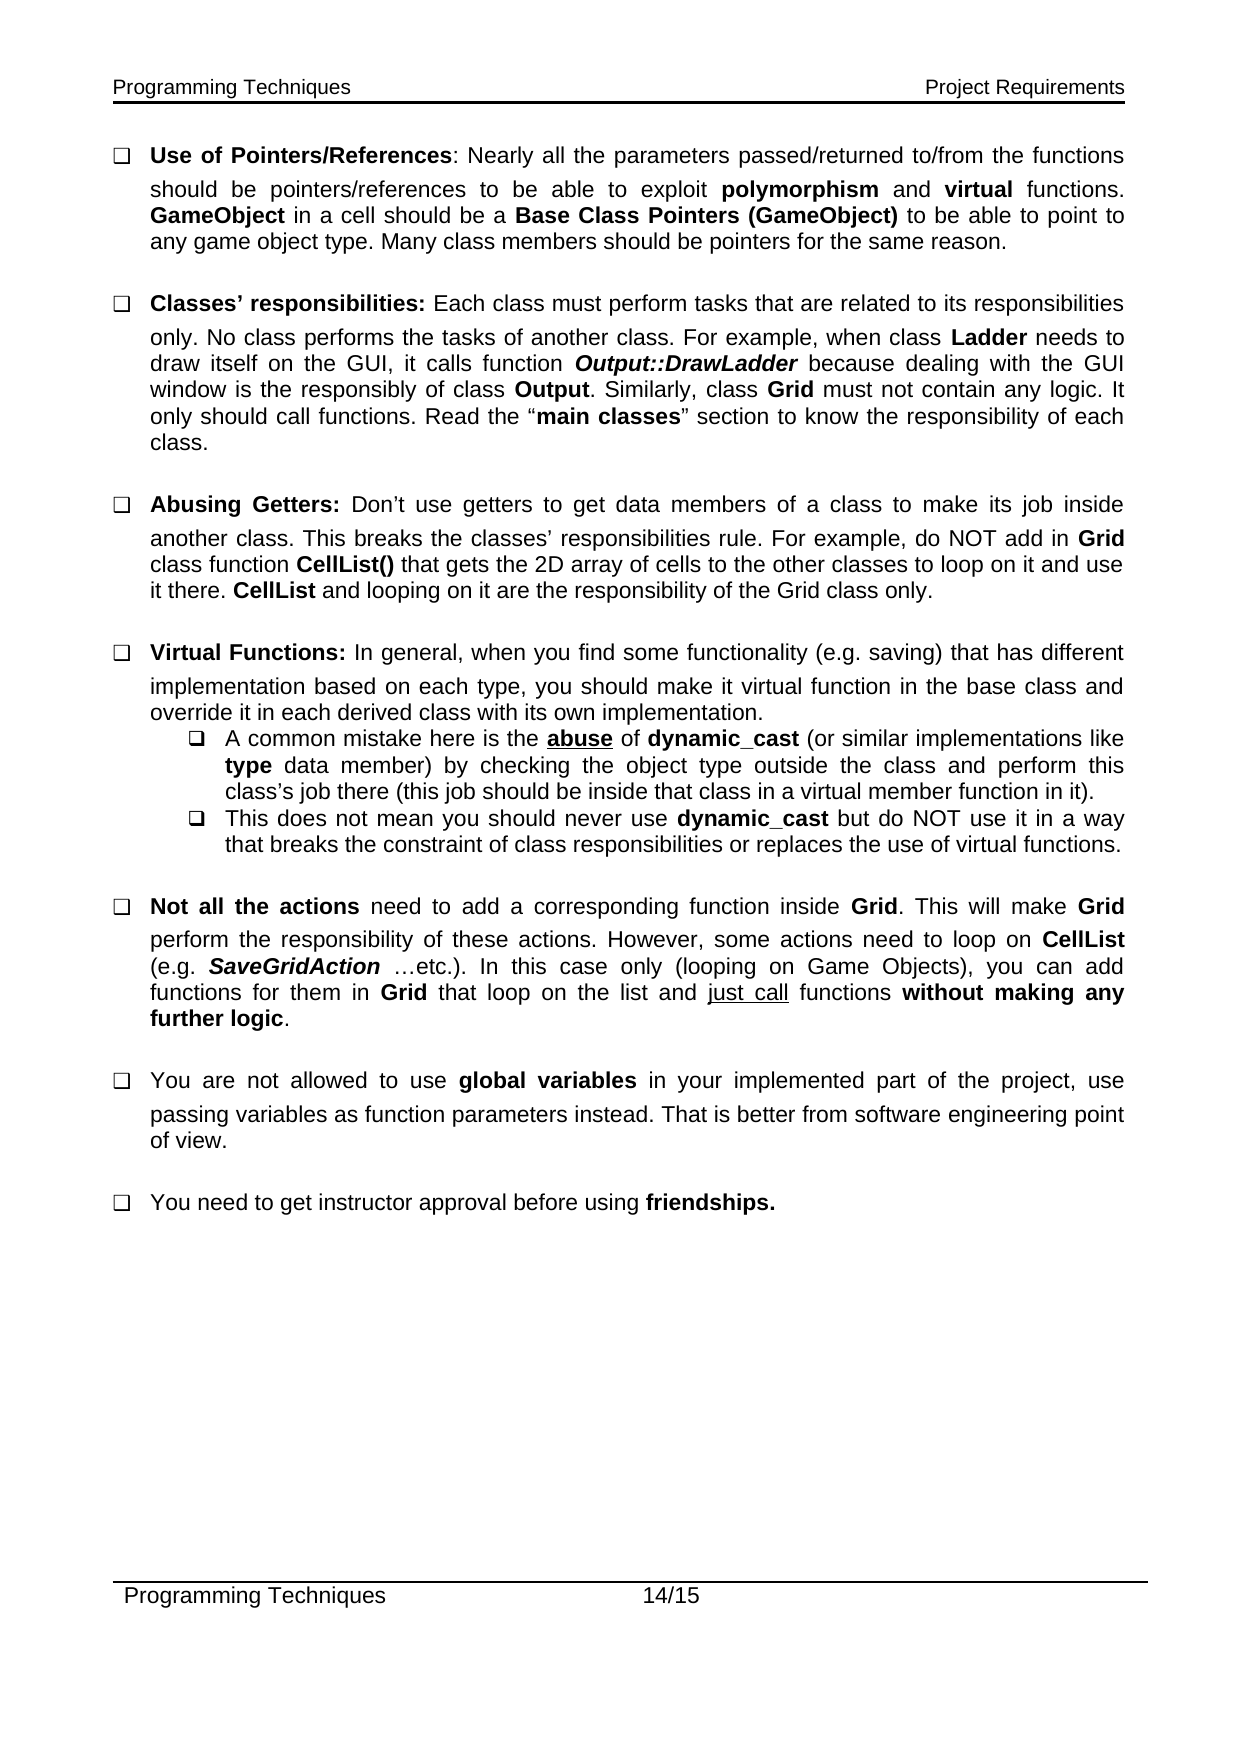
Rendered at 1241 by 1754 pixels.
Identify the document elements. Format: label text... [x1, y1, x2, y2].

list Virtual Functions: In general, when you find some functionality (e.g. saving) that has different implementation based on each type, you should make it virtual function in the base class and override it in each derived class with its own implementation. [112, 630, 1125, 725]
list Use of Pointers/References: Nearly all the parameters passed/returned to/from the functions should be pointers/references to be able to exploit polymorphism and virtual functions. GameObject in a cell should be a Base Class Pointers (GameObject) to be able to point to any game object type. Many class members should be pointers for the same reason. [112, 133, 1125, 255]
list Classes’ responsibilities: Each class must perform tasks that are related to its responsibilities only. No class performs the tasks of another class. For example, when class Ladder needs to draw itself on the GUI, it calls function Output::DrawLadder because dealing with the GUI window is the responsibly of class Output. Similarly, class Grid must not contain any logic. It only should call functions. Read the “main classes” section to know the responsibility of each class. [112, 281, 1125, 456]
list You are not allowed to use global variables in your implemented part of the project, use passing variables as function parameters instead. That is better from software engineering point of view. [112, 1058, 1125, 1153]
list A common mistake here is the abuse of dynamic_cast (or similar implementations like type data member) by checking the object type outside the class and perform this class’s job there (this job should be inside that class in a virtual member function in it). [187, 725, 1125, 804]
list Abusing Getters: Don’t use getters to get data members of a class to make its job inside another class. This breaks the classes’ responsibilities rule. For example, do NOT add in Grid class function CellList() that gets the 2D array of cells to the other classes to loop on it and use it there. CellList and looping on it are the responsibility of the Grid class only. [112, 482, 1125, 604]
list This does not mean you should never use dynamic_cast but do NOT use it in a way that breaks the constraint of class responsibilities or replaces the use of virtual functions. [187, 804, 1125, 857]
list Not all the actions need to add a corresponding function inside Grid. This will make Grid perform the responsibility of these actions. However, some actions need to loop on CellList (e.g. SaveGridAction …etc.). In this case only (looping on Game Objects), you can add functions for them in Grid that loop on the list and just call functions without making any further logic. [112, 883, 1125, 1032]
list You need to get instructor approval before using friendships. [112, 1180, 1125, 1222]
